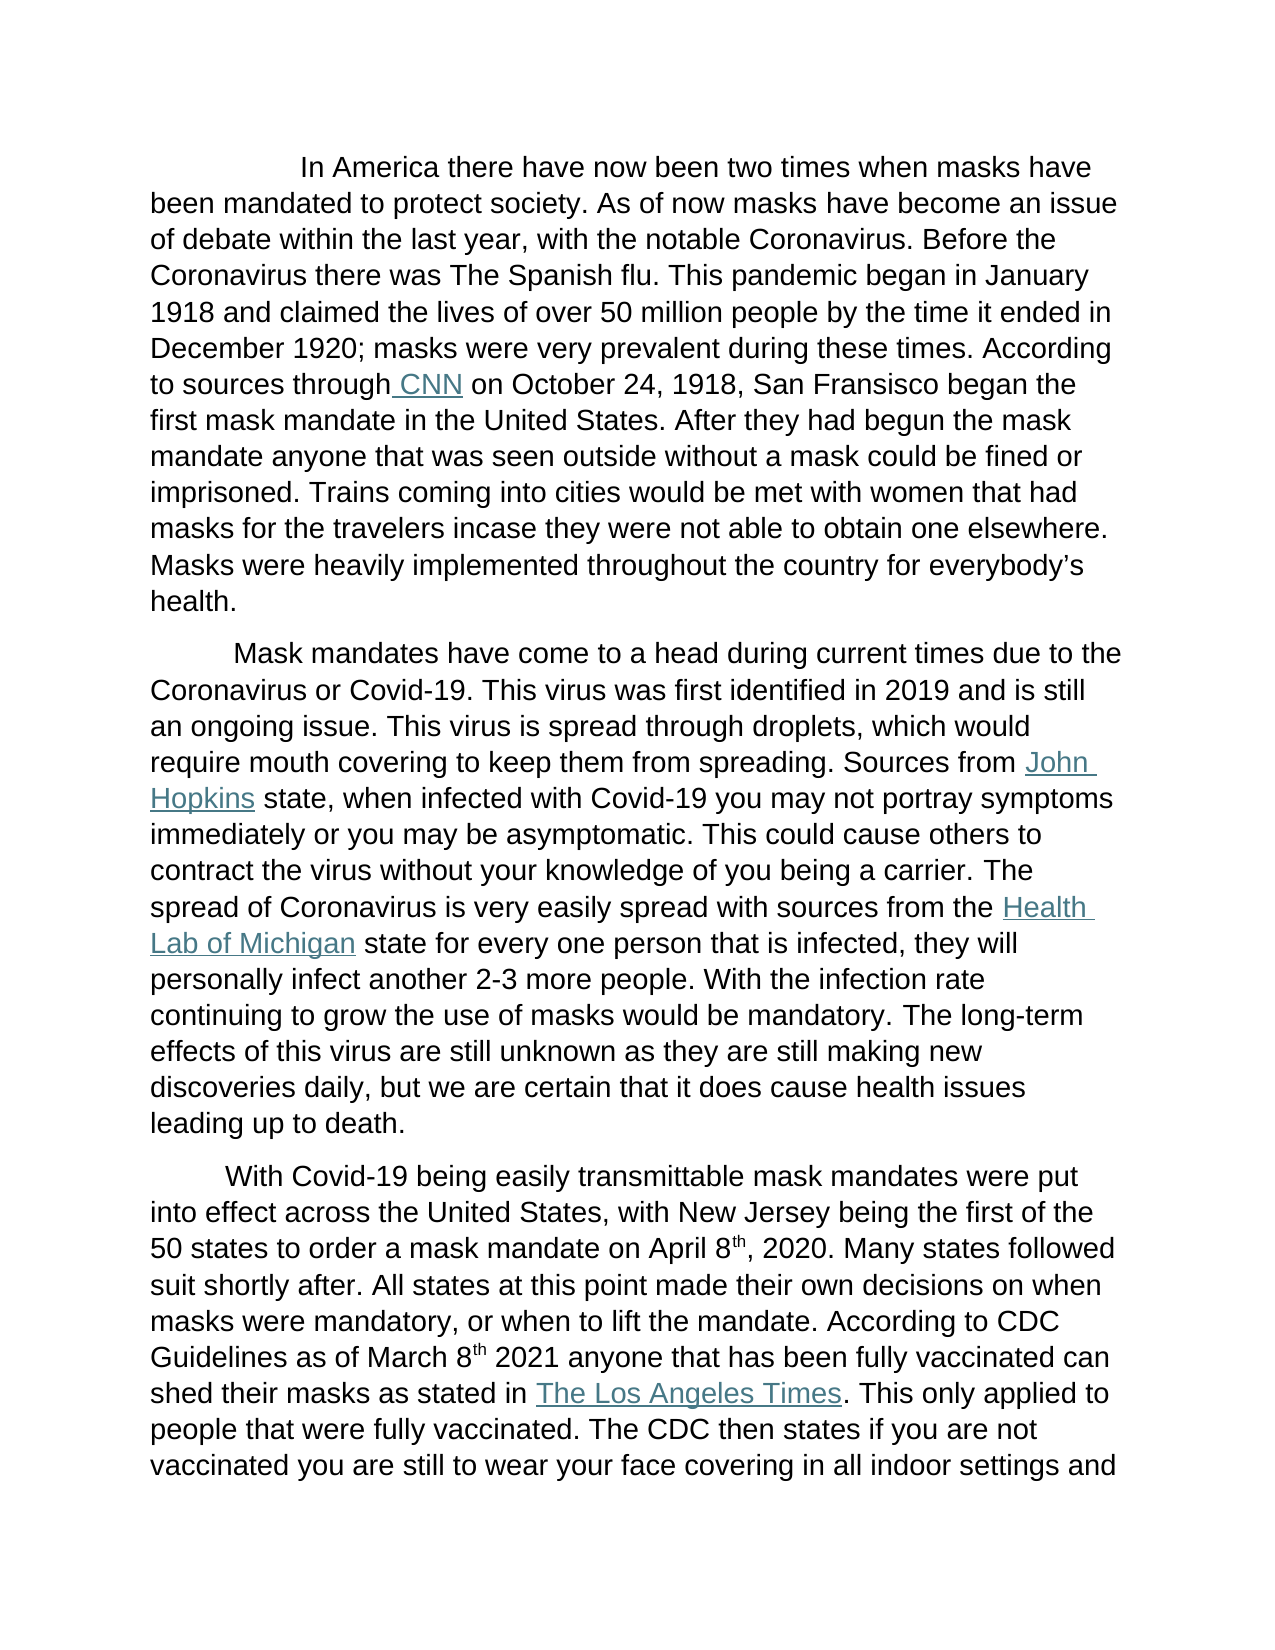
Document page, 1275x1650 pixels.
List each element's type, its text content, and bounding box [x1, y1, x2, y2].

text Mask mandates have come to a head during current times due to the Coronavirus or Covid-19. This virus was first identified in 2019 and is still an ongoing issue. This virus is spread through droplets, which would require mouth covering to keep them from spreading. Sources from John Hopkins state, when infected with Covid-19 you may not portray symptoms immediately or you may be asymptomatic. This could cause others to contract the virus without your knowledge of you being a carrier. The spread of Coronavirus is very easily spread with sources from the Health Lab of Michigan state for every one person that is infected, they will personally infect another 2-3 more people. With the infection rate continuing to grow the use of masks would be mandatory. The long-term effects of this virus are still unknown as they are still making new discoveries daily, but we are certain that it does cause health issues leading up to death. [150, 637, 1125, 1140]
text In America there have now been two times when masks have been mandated to protect society. As of now masks have become an issue of debate within the last year, with the notable Coronavirus. Before the Coronavirus there was The Spanish flu. This pandemic began in January 1918 and claimed the lives of over 50 million people by the time it ended in December 1920; masks were very prevalent during these times. According to sources through CNN on October 24, 1918, San Fransisco began the first mask mandate in the United States. After they had begun the mask mandate anyone that was seen outside without a mask could be fined or imprisoned. Trains coming into cities would be met with women that had masks for the travelers incase they were not able to obtain one elsewhere. Masks were heavily implemented throughout the country for everybody’s health. [150, 150, 1125, 617]
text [150, 1159, 1125, 1482]
